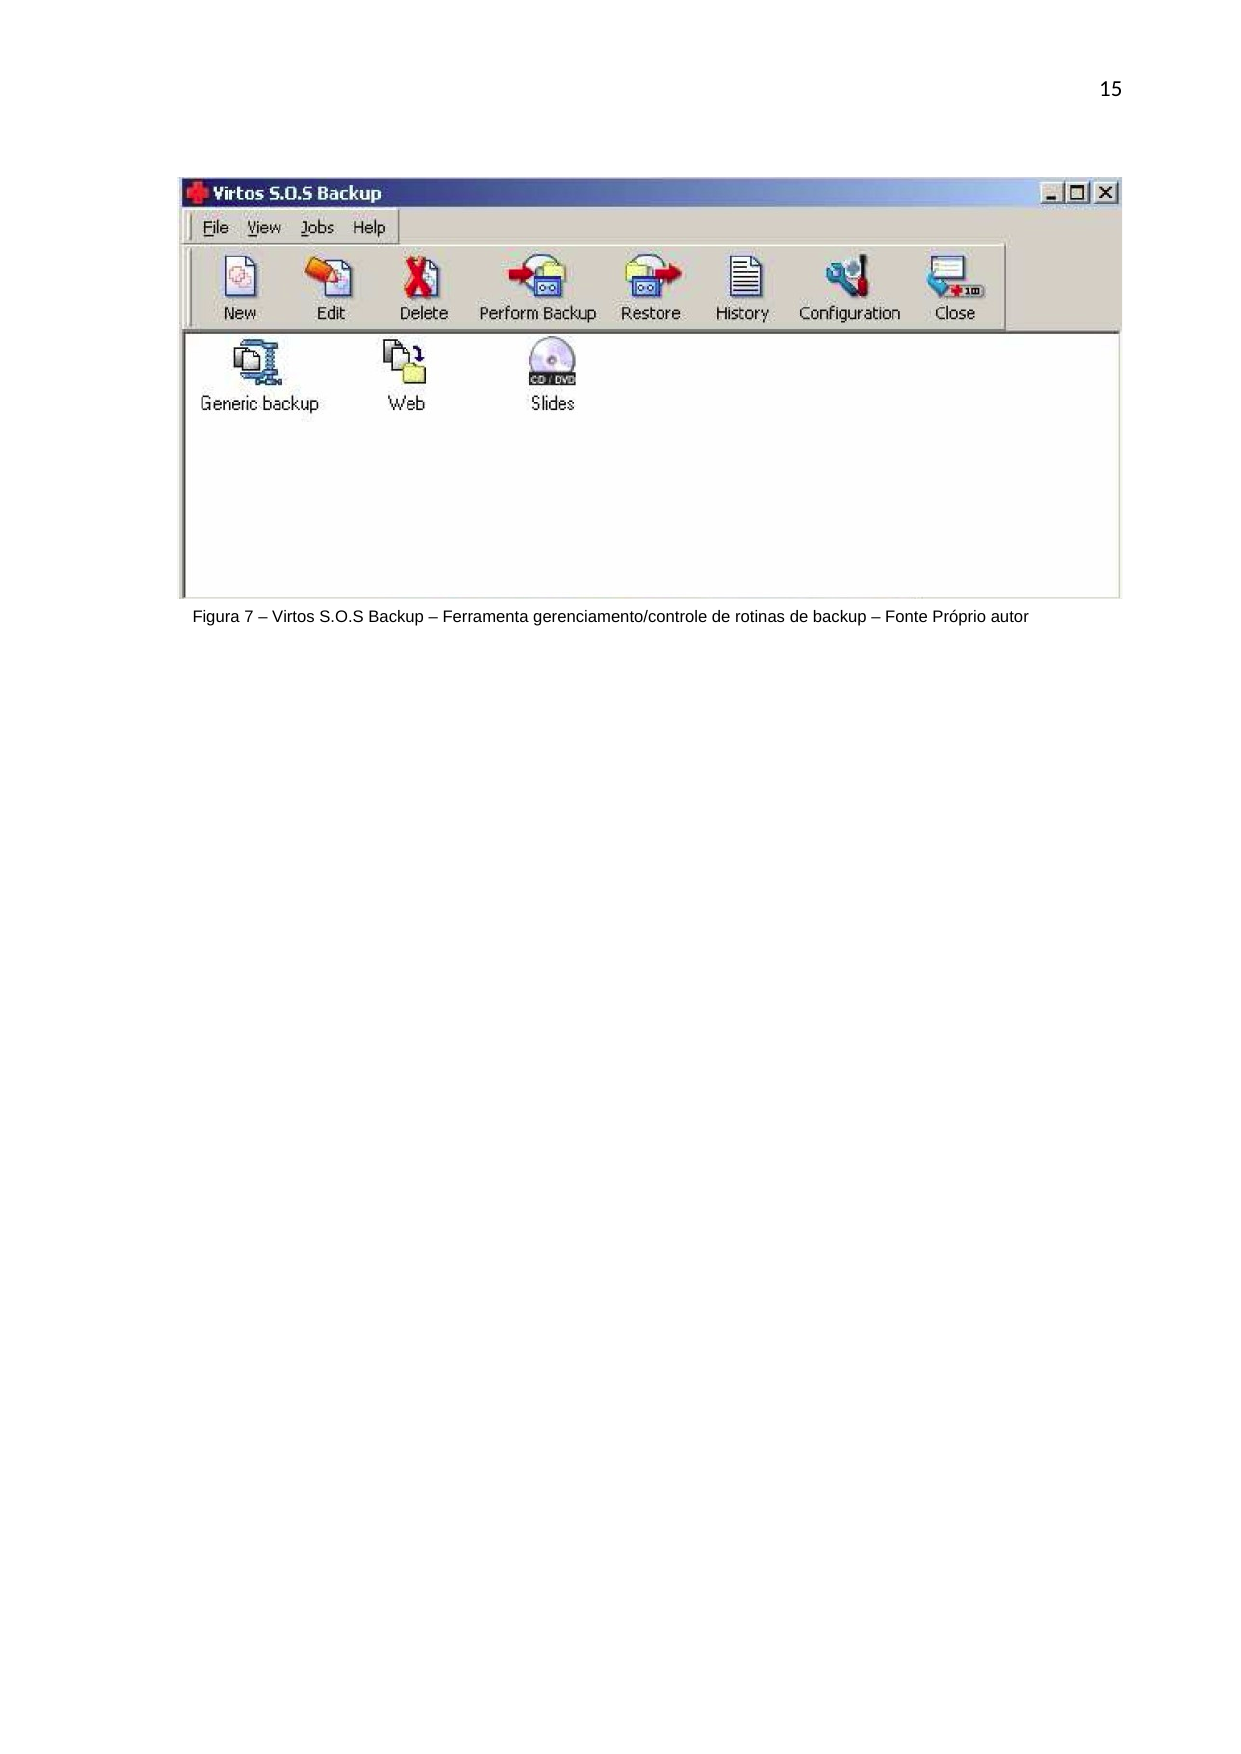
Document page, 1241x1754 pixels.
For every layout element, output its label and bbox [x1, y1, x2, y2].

picture [177, 177, 1123, 599]
